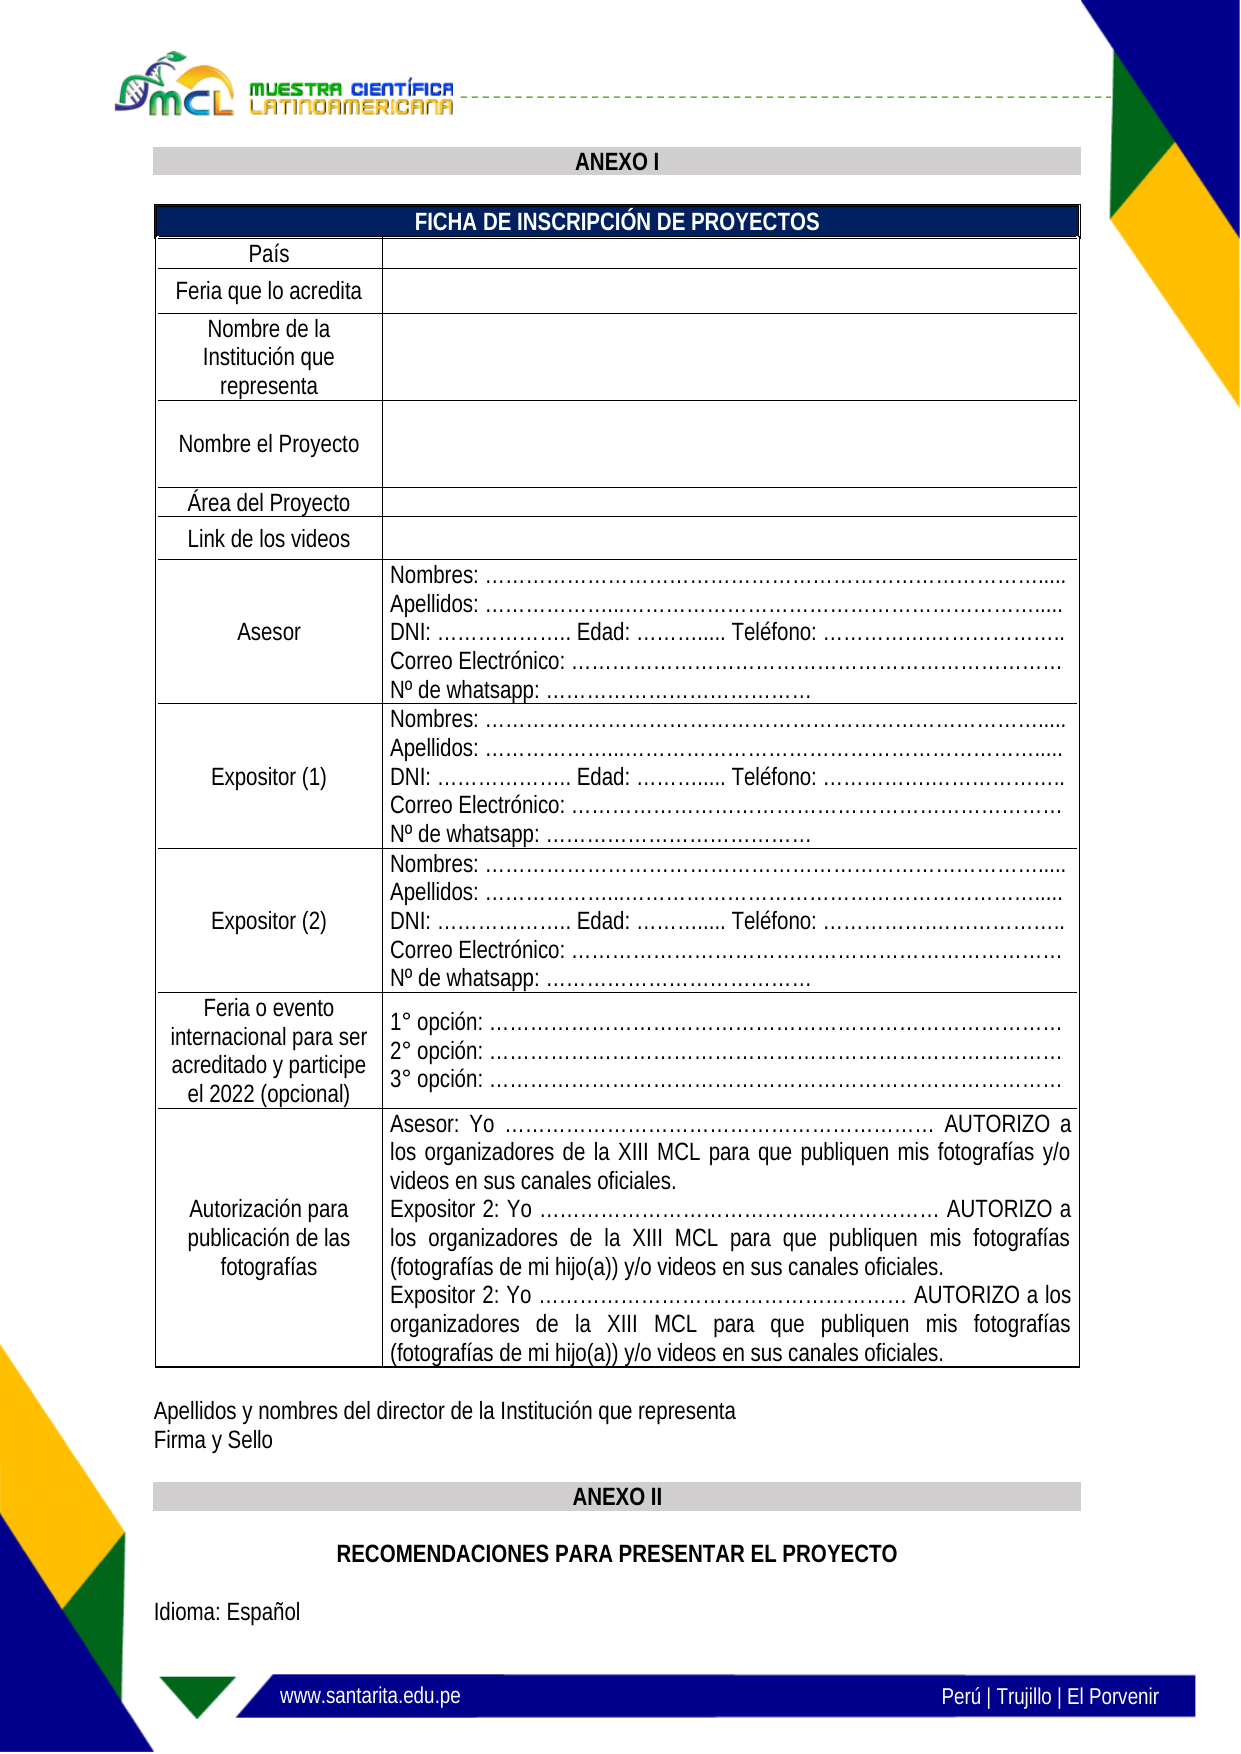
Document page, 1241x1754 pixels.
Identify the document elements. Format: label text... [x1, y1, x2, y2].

picture [0, 1344, 153, 1751]
table_cell Nombres: ………………………………………………………………………..... Apellidos: ………………...……………………………………………………..... DNI: ……………….. Edad: ………..... Teléfono: …………….……………….. Correo Electrónico: ……………………………………………………………… Nº de whatsapp: ………………………………… [383, 848, 1079, 992]
text Idioma: Español [153, 1597, 1081, 1625]
table_cell Área del Proyecto [156, 487, 382, 516]
table_cell 1° opción: ………………………………………………………………………… 2° opción: ………………………………………………………………………… 3° opción: ………………………………………………………………………… [383, 992, 1079, 1107]
table_cell [383, 313, 1079, 399]
text ANEXO II [153, 1482, 1081, 1511]
table_cell [383, 400, 1079, 487]
table_cell [383, 268, 1079, 313]
table_cell Autorización para publicación de las fotografías [156, 1108, 382, 1366]
text Firma y Sello [153, 1425, 1081, 1453]
table_cell Expositor (2) [156, 848, 382, 992]
table_cell Feria o evento internacional para ser acreditado y participe el 2022 (opcional) [156, 992, 382, 1107]
text RECOMENDACIONES PARA PRESENTAR EL PROYECTO [153, 1539, 1081, 1568]
picture [157, 1672, 1197, 1719]
table_cell Expositor (1) [156, 703, 382, 848]
table_cell Link de los videos [156, 516, 382, 559]
table_header FICHA DE INSCRIPCIÓN DE PROYECTOS [157, 207, 1078, 236]
picture [113, 51, 453, 117]
text Apellidos y nombres del director de la Institución que representa [153, 1396, 1081, 1425]
table_cell País [156, 236, 382, 268]
table_cell [383, 236, 1079, 268]
table_cell Nombre de la Institución que representa [156, 313, 382, 399]
table_cell Nombres: ………………………………………………………………………..... Apellidos: ………………...……………………………………………………..... DNI: ……………….. Edad: ………..... Teléfono: …………….……………….. Correo Electrónico: ……………………………………………………………… Nº de whatsapp: ………………………………… [383, 703, 1079, 848]
picture [1080, 0, 1240, 408]
table_cell Nombre el Proyecto [156, 400, 382, 487]
table_cell Asesor: Yo ……………………………………………………… AUTORIZO a los organizadores de la XIII MCL para que publiquen mis fotografías y/o videos en sus canales oficiales. Expositor 2: Yo …………………………………..……………… AUTORIZO a los organizadores de la XIII MCL para que publiquen mis fotografías (fotografías de mi hijo(a)) y/o videos en sus canales oficiales. Expositor 2: Yo ……………………………………………… AUTORIZO a los organizadores de la XIII MCL para que publiquen mis fotografías (fotografías de mi hijo(a)) y/o videos en sus canales oficiales. [383, 1108, 1079, 1366]
table_cell Nombres: ………………………………………………………………………..... Apellidos: ………………...……………………………………………………..... DNI: ……………….. Edad: ………..... Teléfono: …………….……………….. Correo Electrónico: ……………………………………………………………… Nº de whatsapp: ………………………………… [383, 559, 1079, 703]
table_cell [383, 487, 1079, 516]
table_cell [383, 516, 1079, 559]
table_cell Asesor [156, 559, 382, 703]
table_cell Feria que lo acredita [156, 268, 382, 313]
text ANEXO I [153, 147, 1081, 175]
